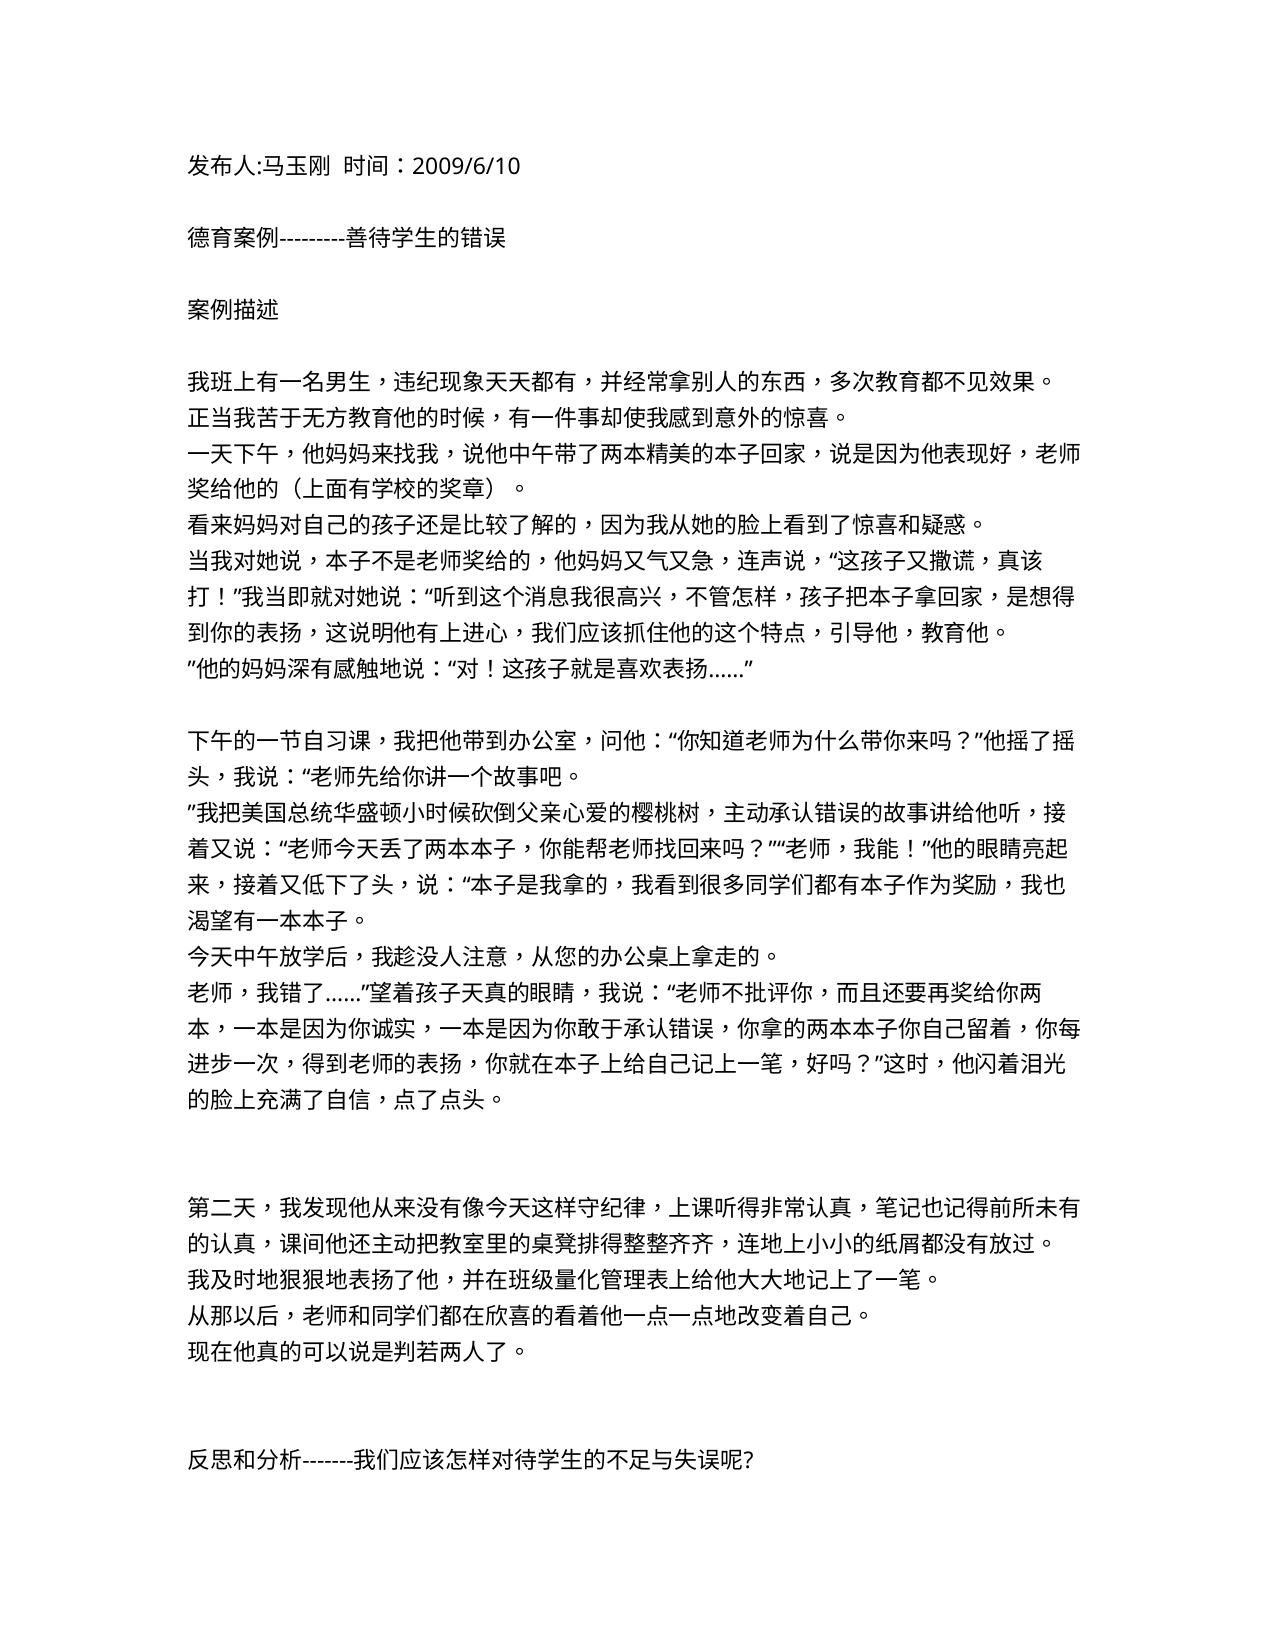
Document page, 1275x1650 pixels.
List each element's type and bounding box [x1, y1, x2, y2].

text [187, 150, 1087, 1475]
